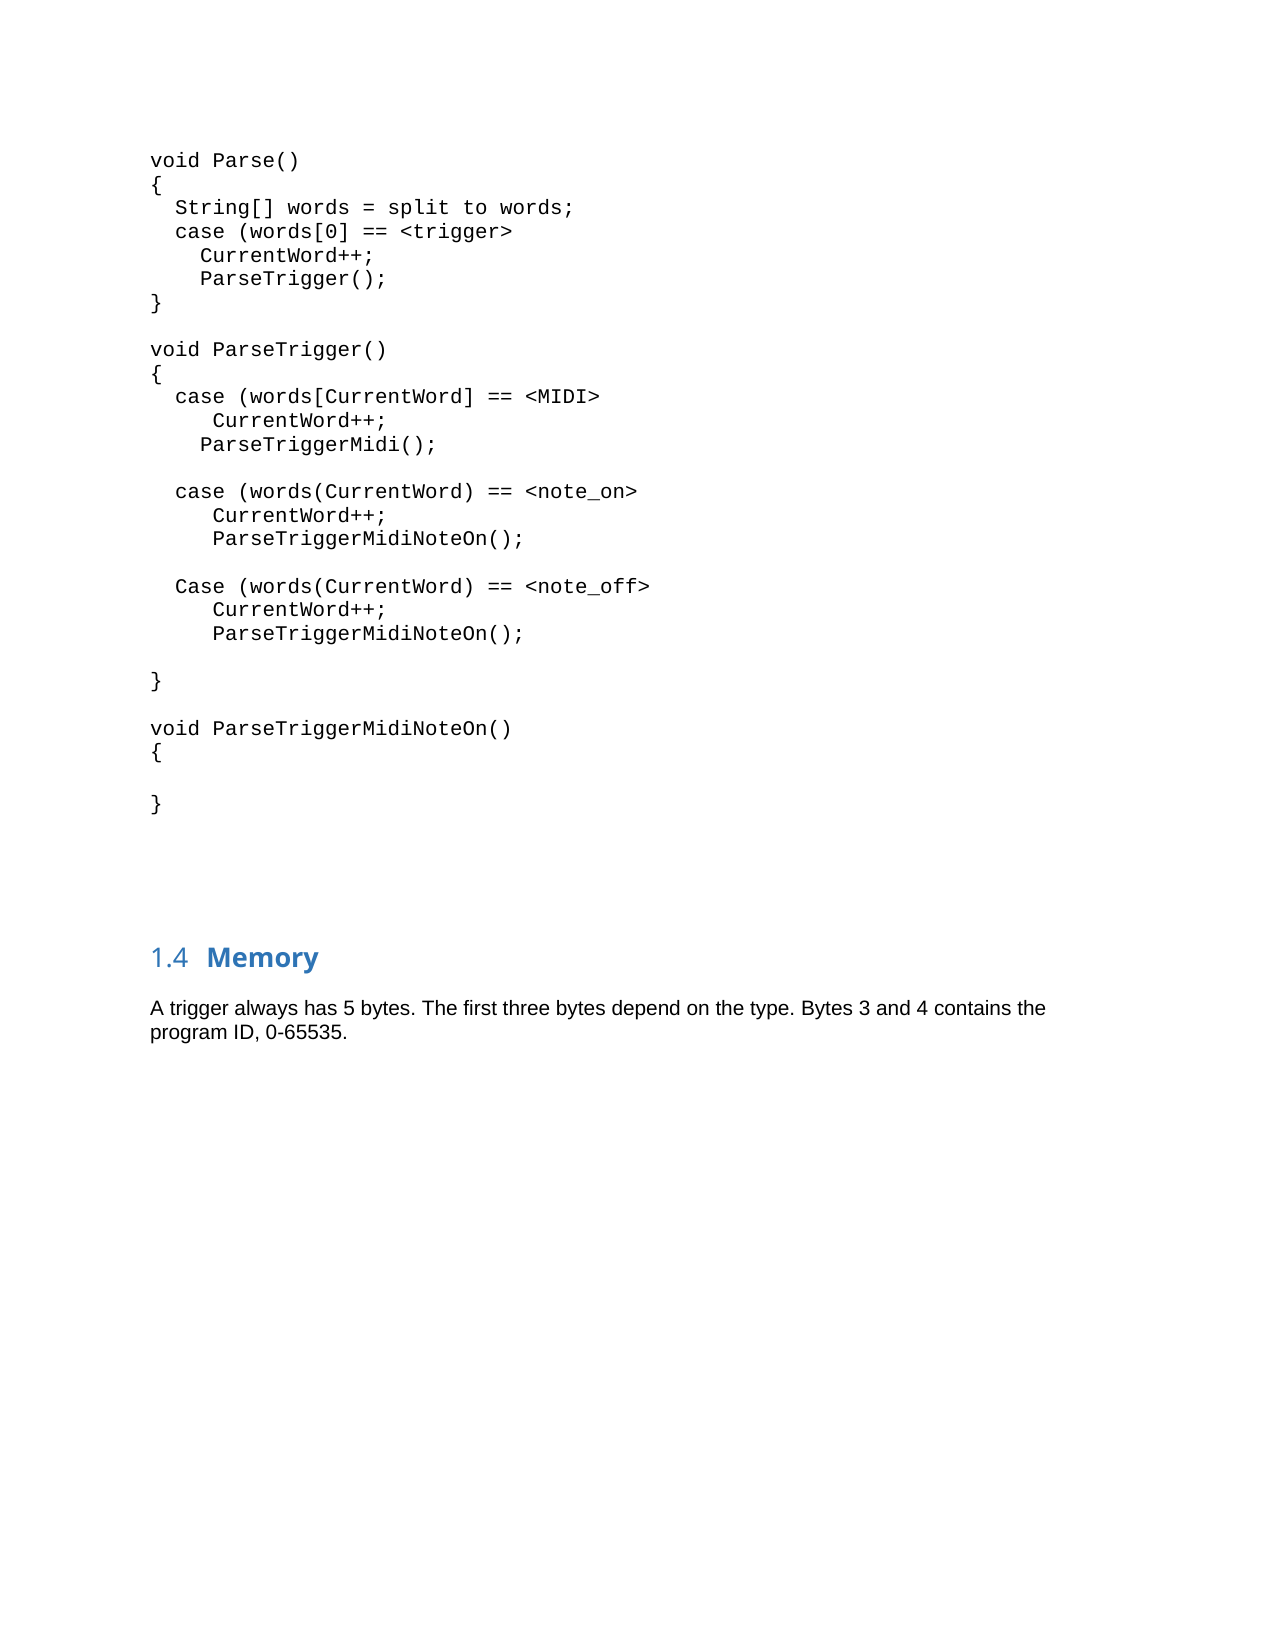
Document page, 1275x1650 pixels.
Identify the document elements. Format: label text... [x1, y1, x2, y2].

text CurrentWord++; [150, 599, 1125, 623]
text CurrentWord++; [150, 505, 1125, 528]
text Case (words(CurrentWord) == <note_off> [150, 576, 1125, 599]
text void ParseTriggerMidiNoteOn() [150, 717, 1125, 741]
text { [150, 174, 1125, 197]
text void Parse() [150, 150, 1125, 174]
text { [150, 363, 1125, 386]
text ParseTriggerMidi(); [150, 434, 1125, 457]
text } [150, 670, 1125, 694]
text CurrentWord++; [150, 244, 1125, 268]
text void ParseTrigger() [150, 339, 1125, 363]
text String[] words = split to words; [150, 197, 1125, 221]
text A trigger always has 5 bytes. The first three bytes depend on the type. Bytes 3 and 4 contains the program ID, 0-65535. [150, 996, 1125, 1044]
text } [150, 793, 1125, 816]
text case (words[CurrentWord] == <MIDI> [150, 386, 1125, 410]
text ParseTriggerMidiNoteOn(); [150, 528, 1125, 552]
text { [150, 741, 1125, 765]
text } [150, 292, 1125, 316]
subtitle Memory [150, 938, 1125, 975]
text ParseTrigger(); [150, 268, 1125, 292]
text case (words[0] == <trigger> [150, 221, 1125, 244]
text case (words(CurrentWord) == <note_on> [150, 481, 1125, 505]
text ParseTriggerMidiNoteOn(); [150, 623, 1125, 647]
text CurrentWord++; [150, 410, 1125, 434]
